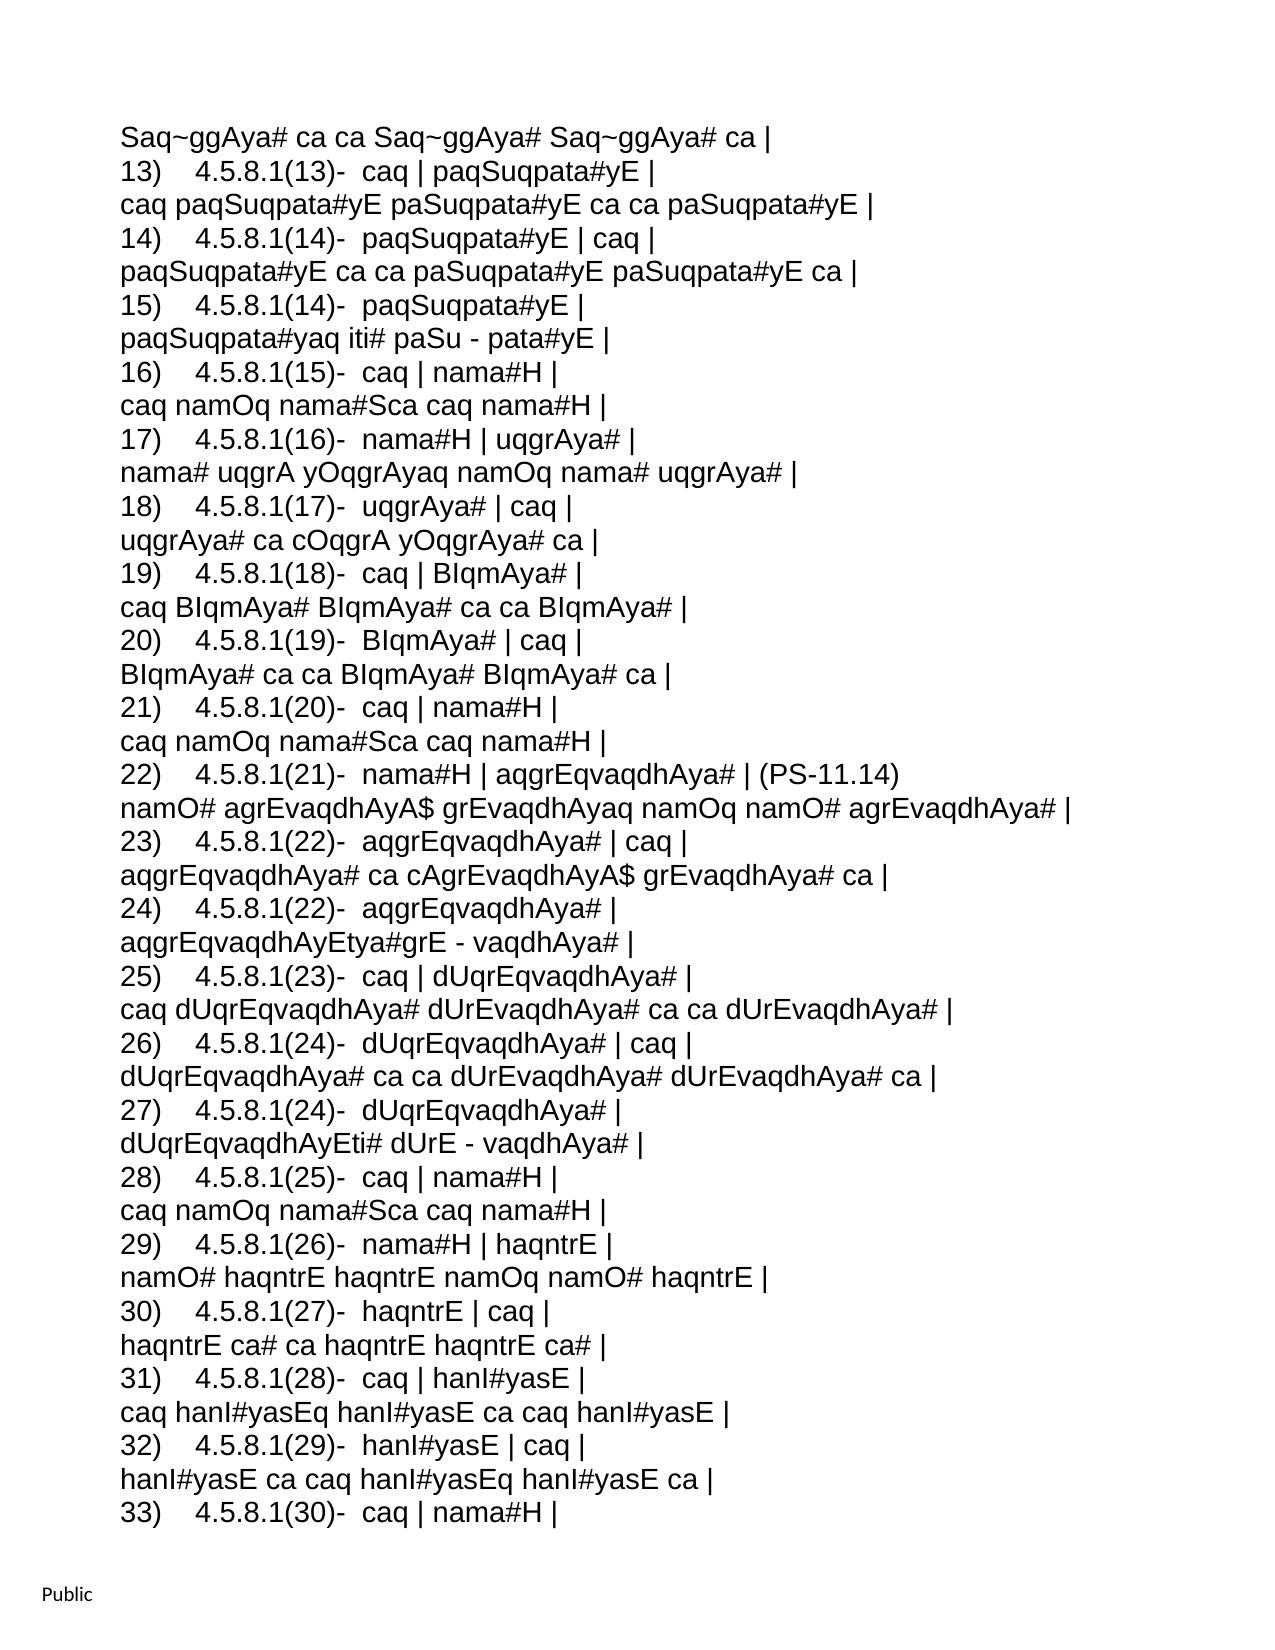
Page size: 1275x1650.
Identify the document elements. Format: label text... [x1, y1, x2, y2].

text 14) 4.5.8.1(14)- paqSuqpata#yE | caq | [120, 221, 1200, 254]
text 33) 4.5.8.1(30)- caq | nama#H | [120, 1495, 1200, 1529]
text paqSuqpata#yaq iti# paSu - pata#yE | [120, 321, 1200, 355]
text 20) 4.5.8.1(19)- BIqmAya# | caq | [120, 623, 1200, 657]
text dUqrEqvaqdhAya# ca ca dUrEvaqdhAya# dUrEvaqdhAya# ca | [120, 1059, 1200, 1093]
text 18) 4.5.8.1(17)- uqgrAya# | caq | [120, 489, 1200, 522]
text aqgrEqvaqdhAya# ca cAgrEvaqdhAyA$ grEvaqdhAya# ca | [120, 858, 1200, 891]
text namO# agrEvaqdhAyA$ grEvaqdhAyaq namOq namO# agrEvaqdhAya# | [120, 791, 1200, 824]
text 25) 4.5.8.1(23)- caq | dUqrEqvaqdhAya# | [120, 958, 1200, 992]
text 21) 4.5.8.1(20)- caq | nama#H | [120, 690, 1200, 724]
text BIqmAya# ca ca BIqmAya# BIqmAya# ca | [120, 657, 1200, 690]
text caq dUqrEqvaqdhAya# dUrEvaqdhAya# ca ca dUrEvaqdhAya# | [120, 992, 1200, 1026]
text caq hanI#yasEq hanI#yasE ca caq hanI#yasE | [120, 1394, 1200, 1428]
text caq namOq nama#Sca caq nama#H | [120, 1193, 1200, 1227]
text 31) 4.5.8.1(28)- caq | hanI#yasE | [120, 1361, 1200, 1394]
text caq paqSuqpata#yE paSuqpata#yE ca ca paSuqpata#yE | [120, 187, 1200, 221]
text caq namOq nama#Sca caq nama#H | [120, 388, 1200, 422]
text 26) 4.5.8.1(24)- dUqrEqvaqdhAya# | caq | [120, 1026, 1200, 1059]
text 22) 4.5.8.1(21)- nama#H | aqgrEqvaqdhAya# | (PS-11.14) [120, 757, 1200, 791]
text caq namOq nama#Sca caq nama#H | [120, 724, 1200, 757]
text hanI#yasE ca caq hanI#yasEq hanI#yasE ca | [120, 1462, 1200, 1495]
text 19) 4.5.8.1(18)- caq | BIqmAya# | [120, 556, 1200, 589]
text caq BIqmAya# BIqmAya# ca ca BIqmAya# | [120, 589, 1200, 623]
text 32) 4.5.8.1(29)- hanI#yasE | caq | [120, 1428, 1200, 1462]
text 30) 4.5.8.1(27)- haqntrE | caq | [120, 1294, 1200, 1327]
text haqntrE ca# ca haqntrE haqntrE ca# | [120, 1327, 1200, 1361]
text uqgrAya# ca cOqgrA yOqgrAya# ca | [120, 522, 1200, 556]
text 28) 4.5.8.1(25)- caq | nama#H | [120, 1160, 1200, 1193]
text 17) 4.5.8.1(16)- nama#H | uqgrAya# | [120, 422, 1200, 455]
text 27) 4.5.8.1(24)- dUqrEqvaqdhAya# | [120, 1093, 1200, 1126]
text aqgrEqvaqdhAyEtya#grE - vaqdhAya# | [120, 925, 1200, 958]
text Saq~ggAya# ca ca Saq~ggAya# Saq~ggAya# ca | [120, 120, 1200, 153]
text namO# haqntrE haqntrE namOq namO# haqntrE | [120, 1260, 1200, 1294]
text paqSuqpata#yE ca ca paSuqpata#yE paSuqpata#yE ca | [120, 254, 1200, 288]
text 13) 4.5.8.1(13)- caq | paqSuqpata#yE | [120, 153, 1200, 187]
text nama# uqgrA yOqgrAyaq namOq nama# uqgrAya# | [120, 455, 1200, 489]
text dUqrEqvaqdhAyEti# dUrE - vaqdhAya# | [120, 1126, 1200, 1160]
text 29) 4.5.8.1(26)- nama#H | haqntrE | [120, 1227, 1200, 1260]
text 15) 4.5.8.1(14)- paqSuqpata#yE | [120, 288, 1200, 321]
text 23) 4.5.8.1(22)- aqgrEqvaqdhAya# | caq | [120, 824, 1200, 858]
text 24) 4.5.8.1(22)- aqgrEqvaqdhAya# | [120, 891, 1200, 925]
text 16) 4.5.8.1(15)- caq | nama#H | [120, 355, 1200, 388]
